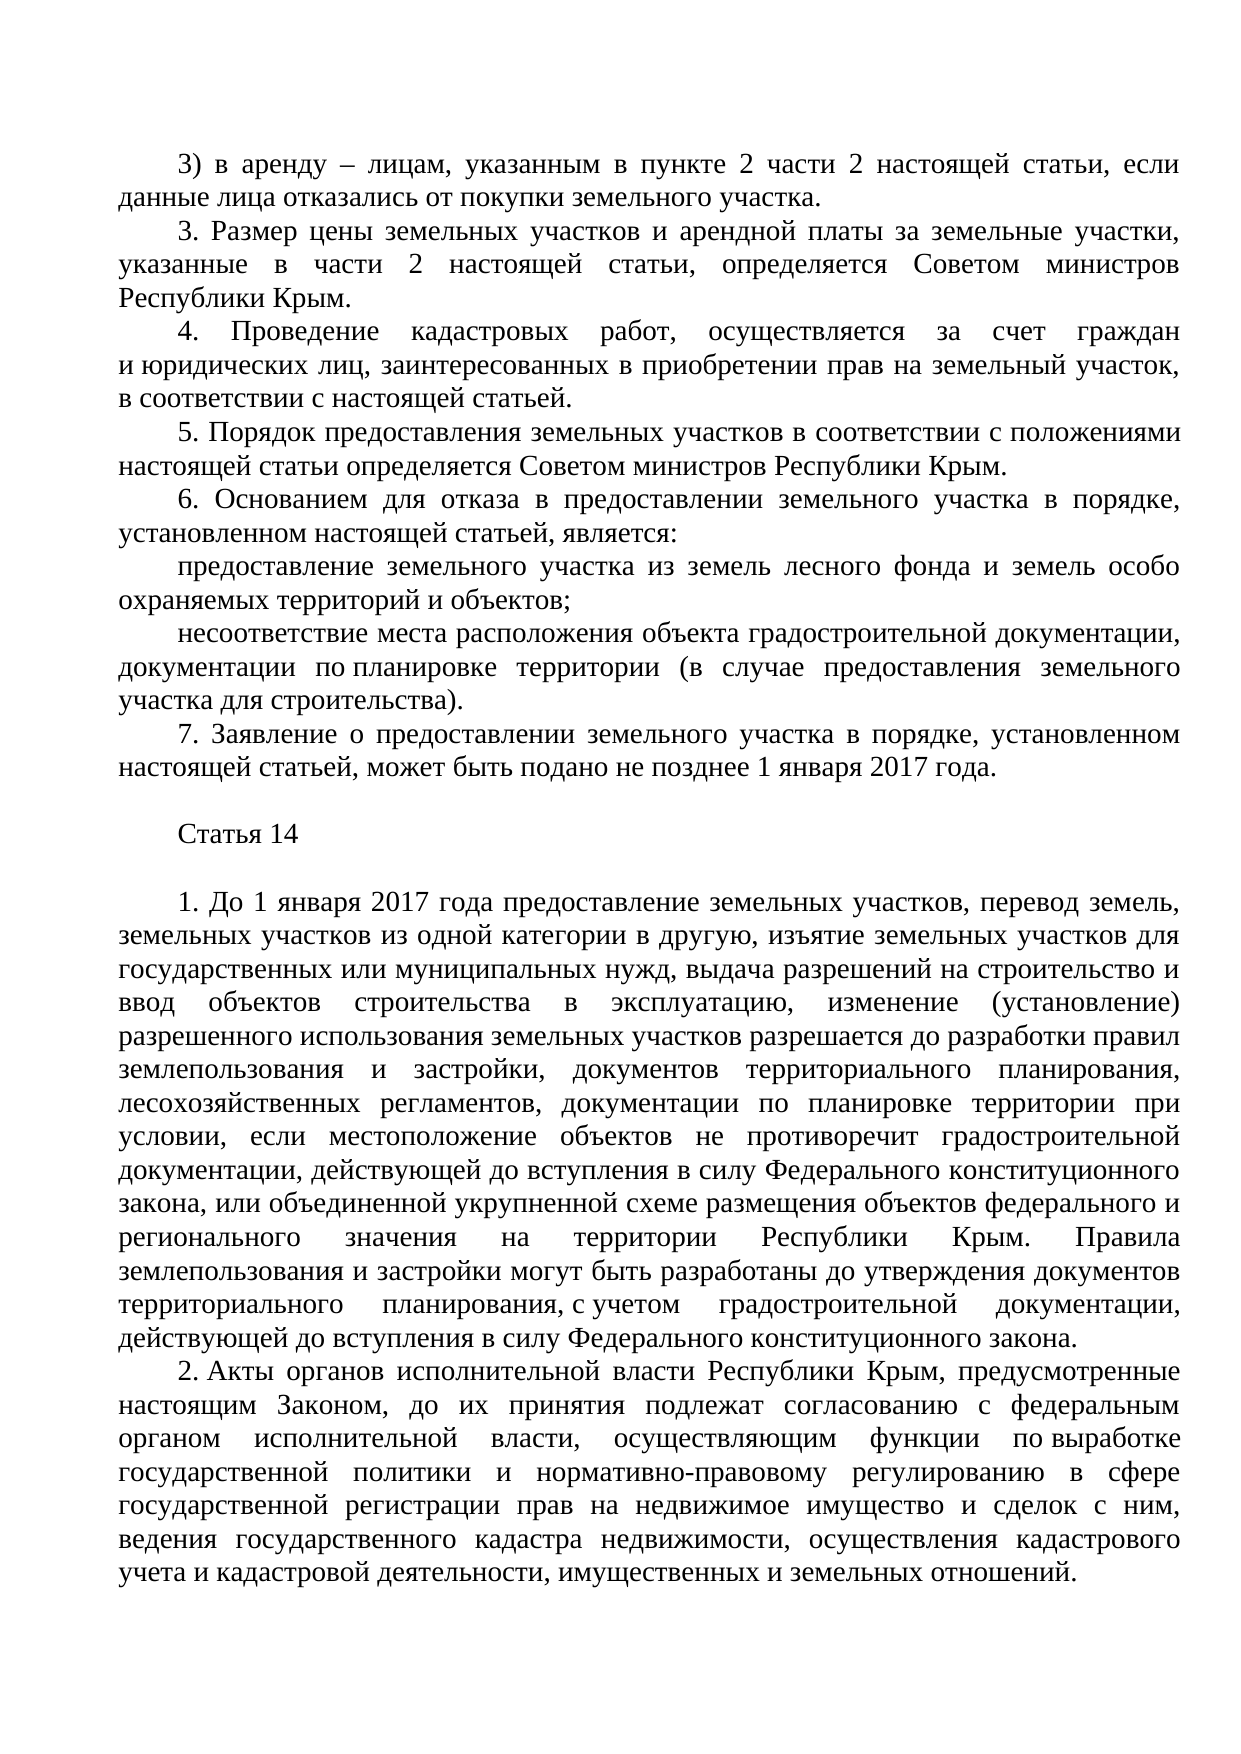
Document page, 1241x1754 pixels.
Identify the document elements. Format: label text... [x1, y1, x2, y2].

text 4. Проведение кадастровых работ, осуществляется за счет граждан и юридических лиц, заинтересованных в приобретении прав на земельный участок, в соответствии с настоящей статьей. [118, 313, 1181, 414]
text Статья 14 [118, 817, 1181, 850]
text 7. Заявление о предоставлении земельного участка в порядке, установленном настоящей статьей, может быть подано не позднее 1 января 2017 года. [118, 716, 1181, 783]
text 3. Размер цены земельных участков и арендной платы за земельные участки, указанные в части 2 настоящей статьи, определяется Советом министров Республики Крым. [118, 213, 1181, 313]
text 3) в аренду – лицам, указанным в пункте 2 части 2 настоящей статьи, если данные лица отказались от покупки земельного участка. [118, 146, 1181, 213]
text 5. Порядок предоставления земельных участков в соответствии с положениями настоящей статьи определяется Советом министров Республики Крым. [118, 414, 1181, 481]
text 1. До 1 января 2017 года предоставление земельных участков, перевод земель, земельных участков из одной категории в другую, изъятие земельных участков для государственных или муниципальных нужд, выдача разрешений на строительство и ввод объектов строительства в эксплуатацию, изменение (установление) разрешенного использования земельных участков разрешается до разработки правил землепользования и застройки, документов территориального планирования, лесохозяйственных регламентов, документации по планировке территории при условии, если местоположение объектов не противоречит градостроительной документации, действующей до вступления в силу Федерального конституционного закона, или объединенной укрупненной схеме размещения объектов федерального и регионального значения на территории Республики Крым. Правила землепользования и застройки могут быть разработаны до утверждения документов территориального планирования, с учетом градостроительной документации, действующей до вступления в силу Федерального конституционного закона. [118, 884, 1181, 1353]
text несоответствие места расположения объекта градостроительной документации, документации по планировке территории (в случае предоставления земельного участка для строительства). [118, 615, 1181, 716]
text предоставление земельного участка из земель лесного фонда и земель особо охраняемых территорий и объектов; [118, 548, 1181, 615]
text 6. Основанием для отказа в предоставлении земельного участка в порядке, установленном настоящей статьей, является: [118, 481, 1181, 548]
text 2. Акты органов исполнительной власти Республики Крым, предусмотренные настоящим Законом, до их принятия подлежат согласованию с федеральным органом исполнительной власти, осуществляющим функции по выработке государственной политики и нормативно-правовому регулированию в сфере государственной регистрации прав на недвижимое имущество и сделок с ним, ведения государственного кадастра недвижимости, осуществления кадастрового учета и кадастровой деятельности, имущественных и земельных отношений. [118, 1353, 1181, 1588]
